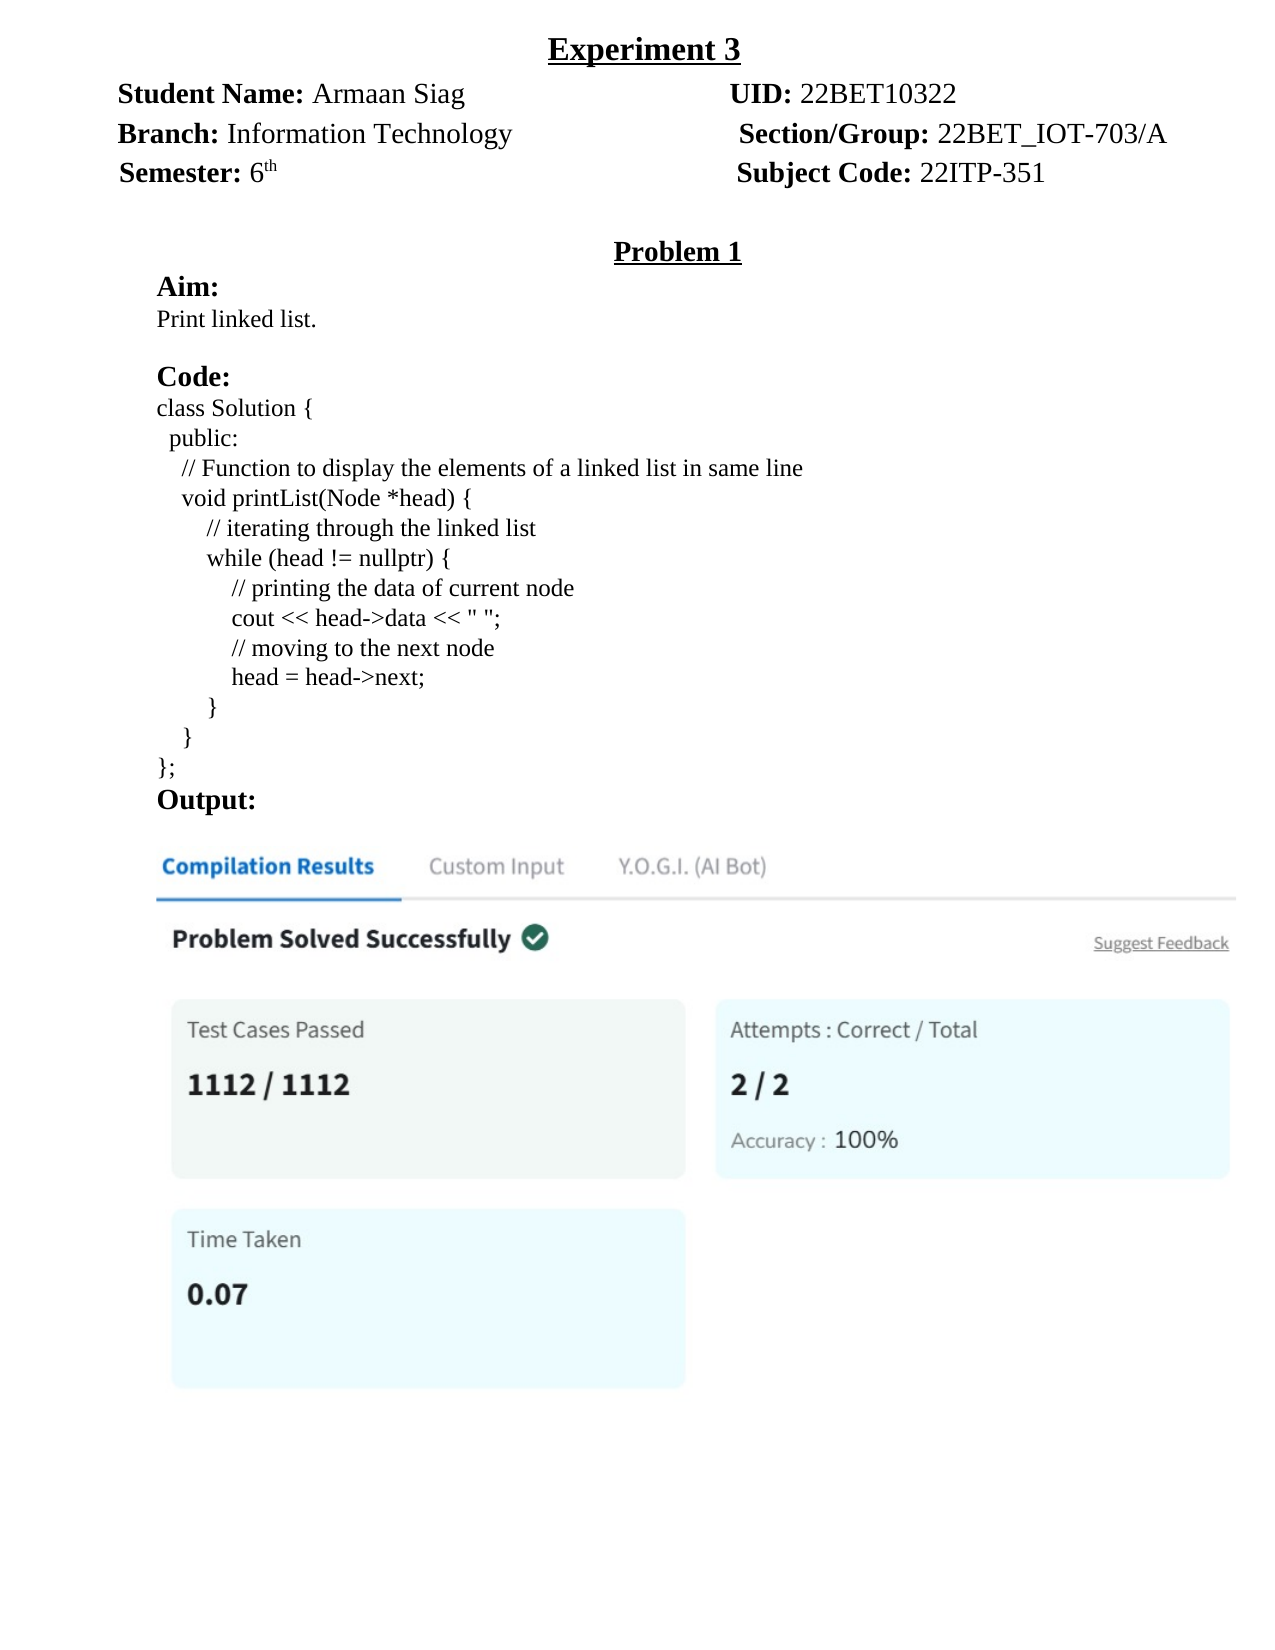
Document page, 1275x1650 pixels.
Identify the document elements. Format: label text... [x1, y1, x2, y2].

text // Function to display the elements of a linked list in same line [156, 453, 1199, 482]
text Aim: [156, 269, 1199, 302]
text class Solution { [156, 393, 1199, 422]
text void printList(Node *head) { [156, 483, 1199, 512]
text // printing the data of current node [156, 573, 1199, 602]
text // iterating through the linked list [156, 513, 1199, 542]
text Experiment 3 [289, 29, 1199, 68]
text Print linked list. [156, 304, 1199, 332]
text Code: [156, 359, 1199, 392]
text Problem 1 [156, 234, 1199, 268]
text } [156, 722, 1199, 751]
text }; [156, 752, 1199, 781]
text head = head->next; [156, 662, 1199, 691]
text Student Name: Armaan Siag UID: 22BET10322 [117, 76, 1199, 110]
text Output: [156, 782, 1199, 816]
picture [156, 846, 1237, 1403]
text // moving to the next node [156, 633, 1199, 661]
text } [156, 692, 1199, 721]
text while (head != nullptr) { [156, 543, 1199, 572]
text Branch: Information Technology Section/Group: 22BET_IOT-703/A [117, 117, 1199, 150]
text public: [156, 423, 1199, 452]
text cout << head->data << " "; [156, 603, 1199, 631]
text Semester: 6th Subject Code: 22ITP-351 [119, 155, 1199, 189]
